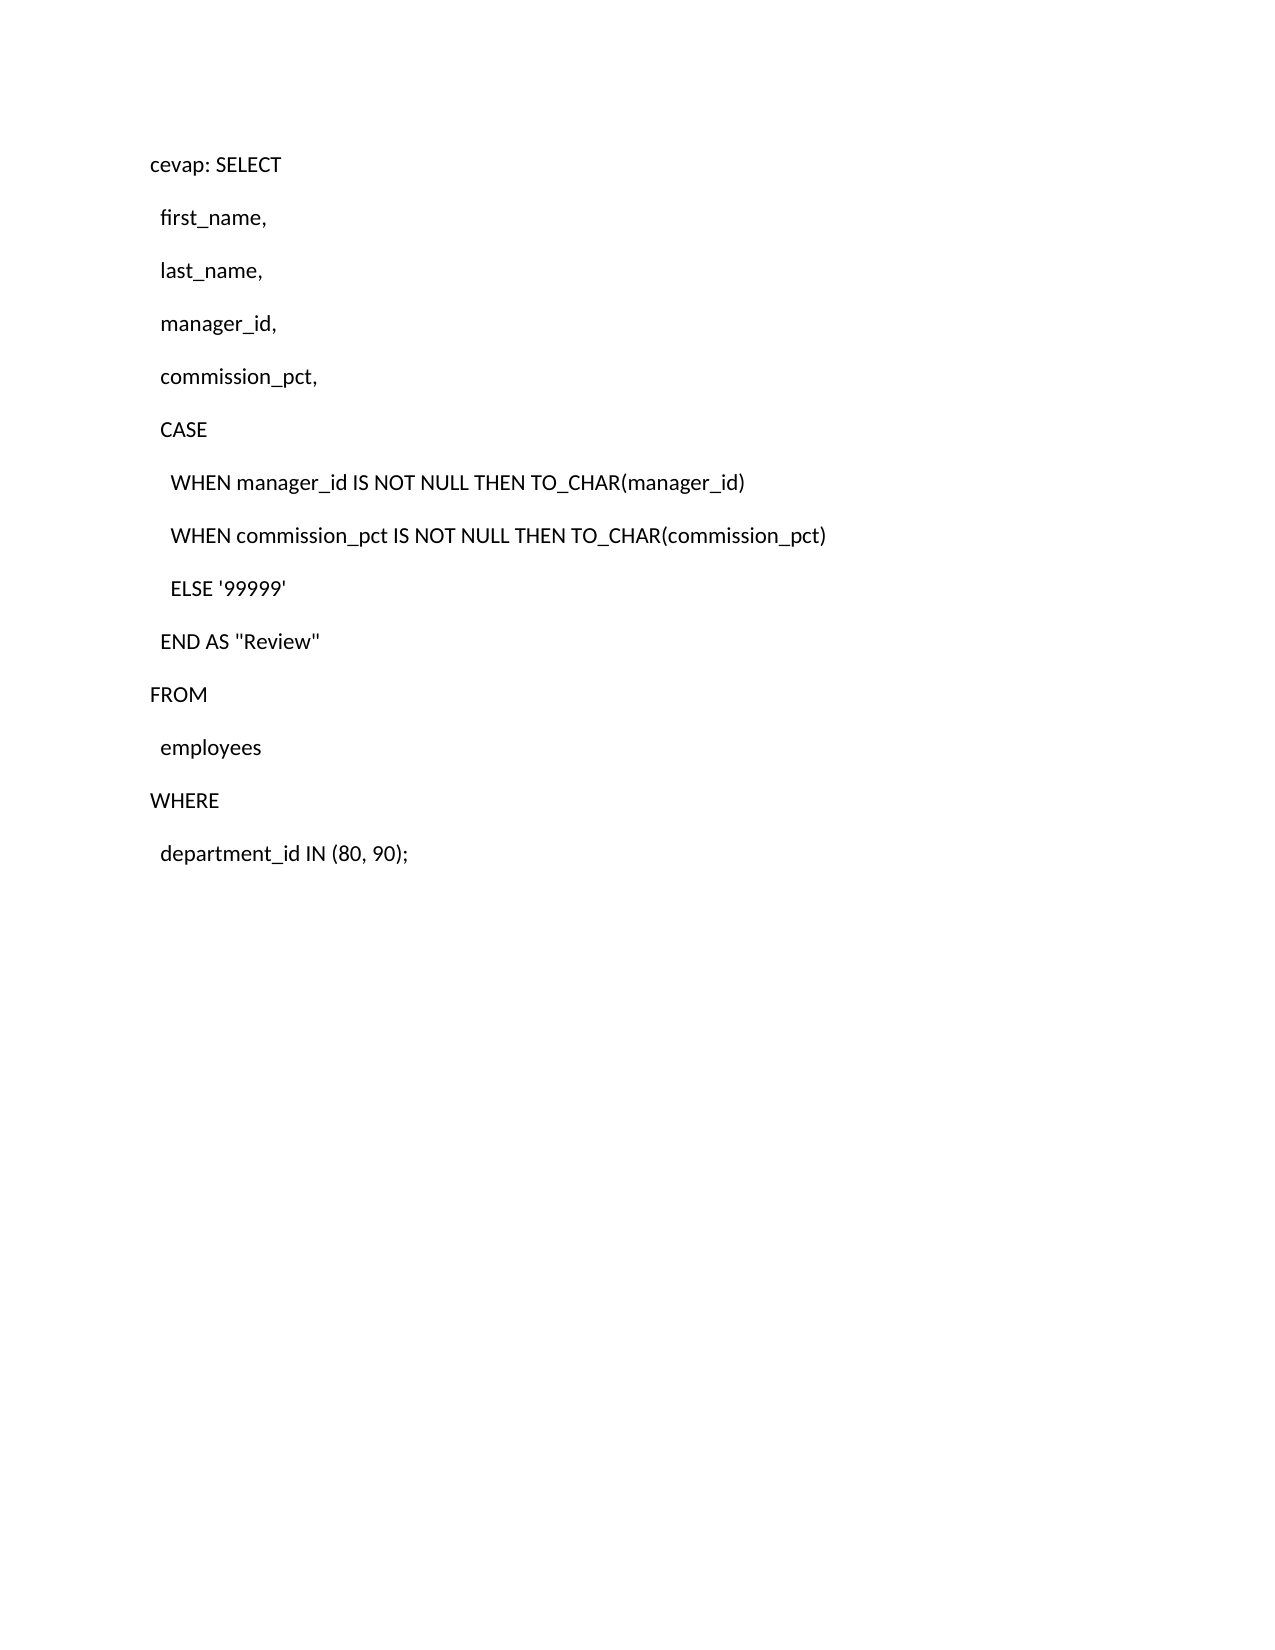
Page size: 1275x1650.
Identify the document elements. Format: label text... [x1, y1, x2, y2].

text cevap: SELECT [150, 150, 1125, 178]
text END AS "Review" [150, 627, 1125, 655]
text WHEN manager_id IS NOT NULL THEN TO_CHAR(manager_id) [150, 468, 1125, 496]
text ELSE '99999' [150, 574, 1125, 602]
text last_name, [150, 256, 1125, 284]
text CASE [150, 415, 1125, 443]
text FROM [150, 680, 1125, 708]
text department_id IN (80, 90); [150, 839, 1125, 867]
text commission_pct, [150, 362, 1125, 390]
text first_name, [150, 203, 1125, 231]
text WHEN commission_pct IS NOT NULL THEN TO_CHAR(commission_pct) [150, 521, 1125, 549]
text manager_id, [150, 309, 1125, 337]
text WHERE [150, 786, 1125, 814]
text employees [150, 733, 1125, 761]
